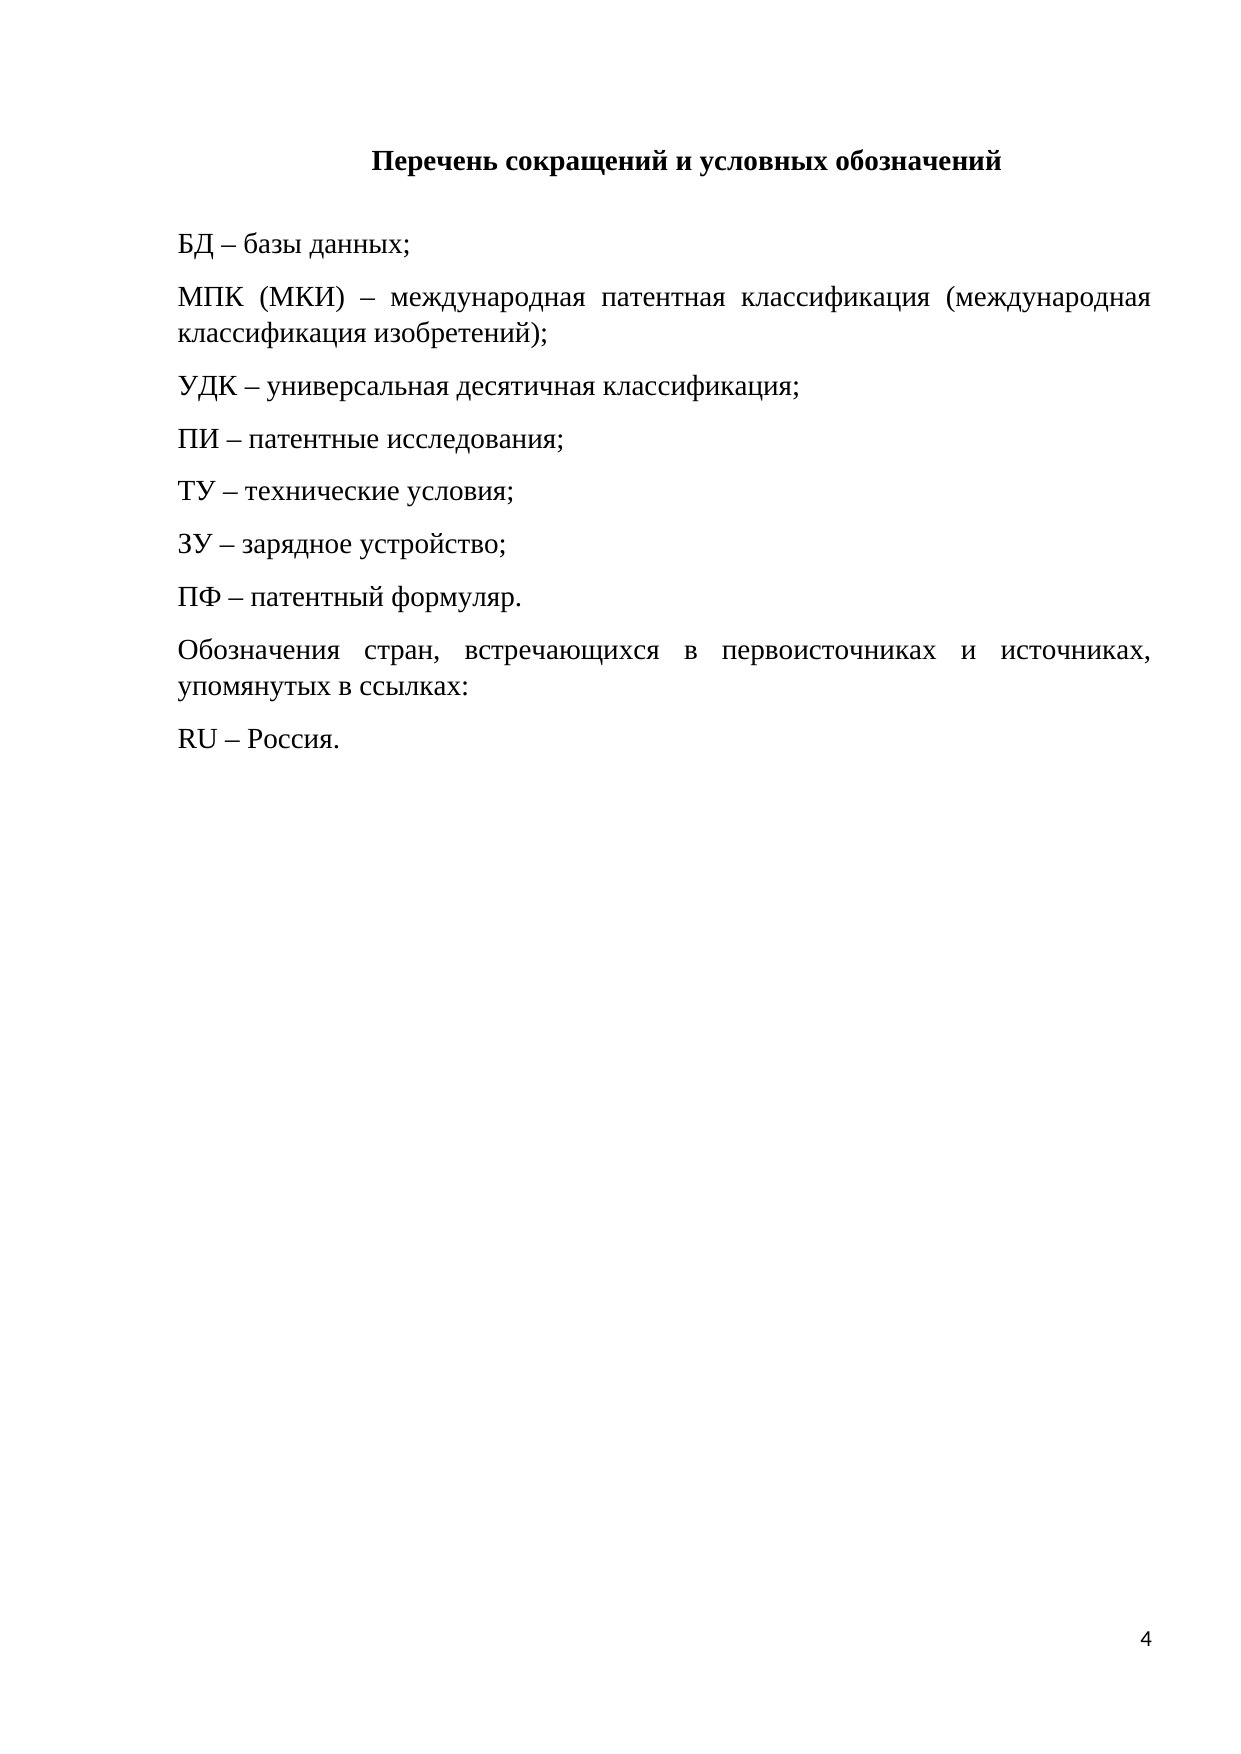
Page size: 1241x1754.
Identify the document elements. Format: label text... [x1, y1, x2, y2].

text ПИ – патентные исследования; [177, 421, 1152, 454]
text ПФ – патентный формуляр. [177, 579, 1152, 613]
text МПК (МКИ) – международная патентная классификация (международная классификация изобретений); [177, 279, 1152, 349]
text ТУ – технические условия; [177, 473, 1152, 507]
text Обозначения стран, встречающихся в первоисточниках и источниках, упомянутых в ссылках: [177, 632, 1152, 702]
subtitle Перечень сокращений и условных обозначений [177, 143, 1152, 177]
text RU – Россия. [177, 721, 1152, 754]
text БД – базы данных; [177, 226, 1152, 260]
text УДК – универсальная десятичная классификация; [177, 368, 1152, 401]
text ЗУ – зарядное устройство; [177, 526, 1152, 560]
